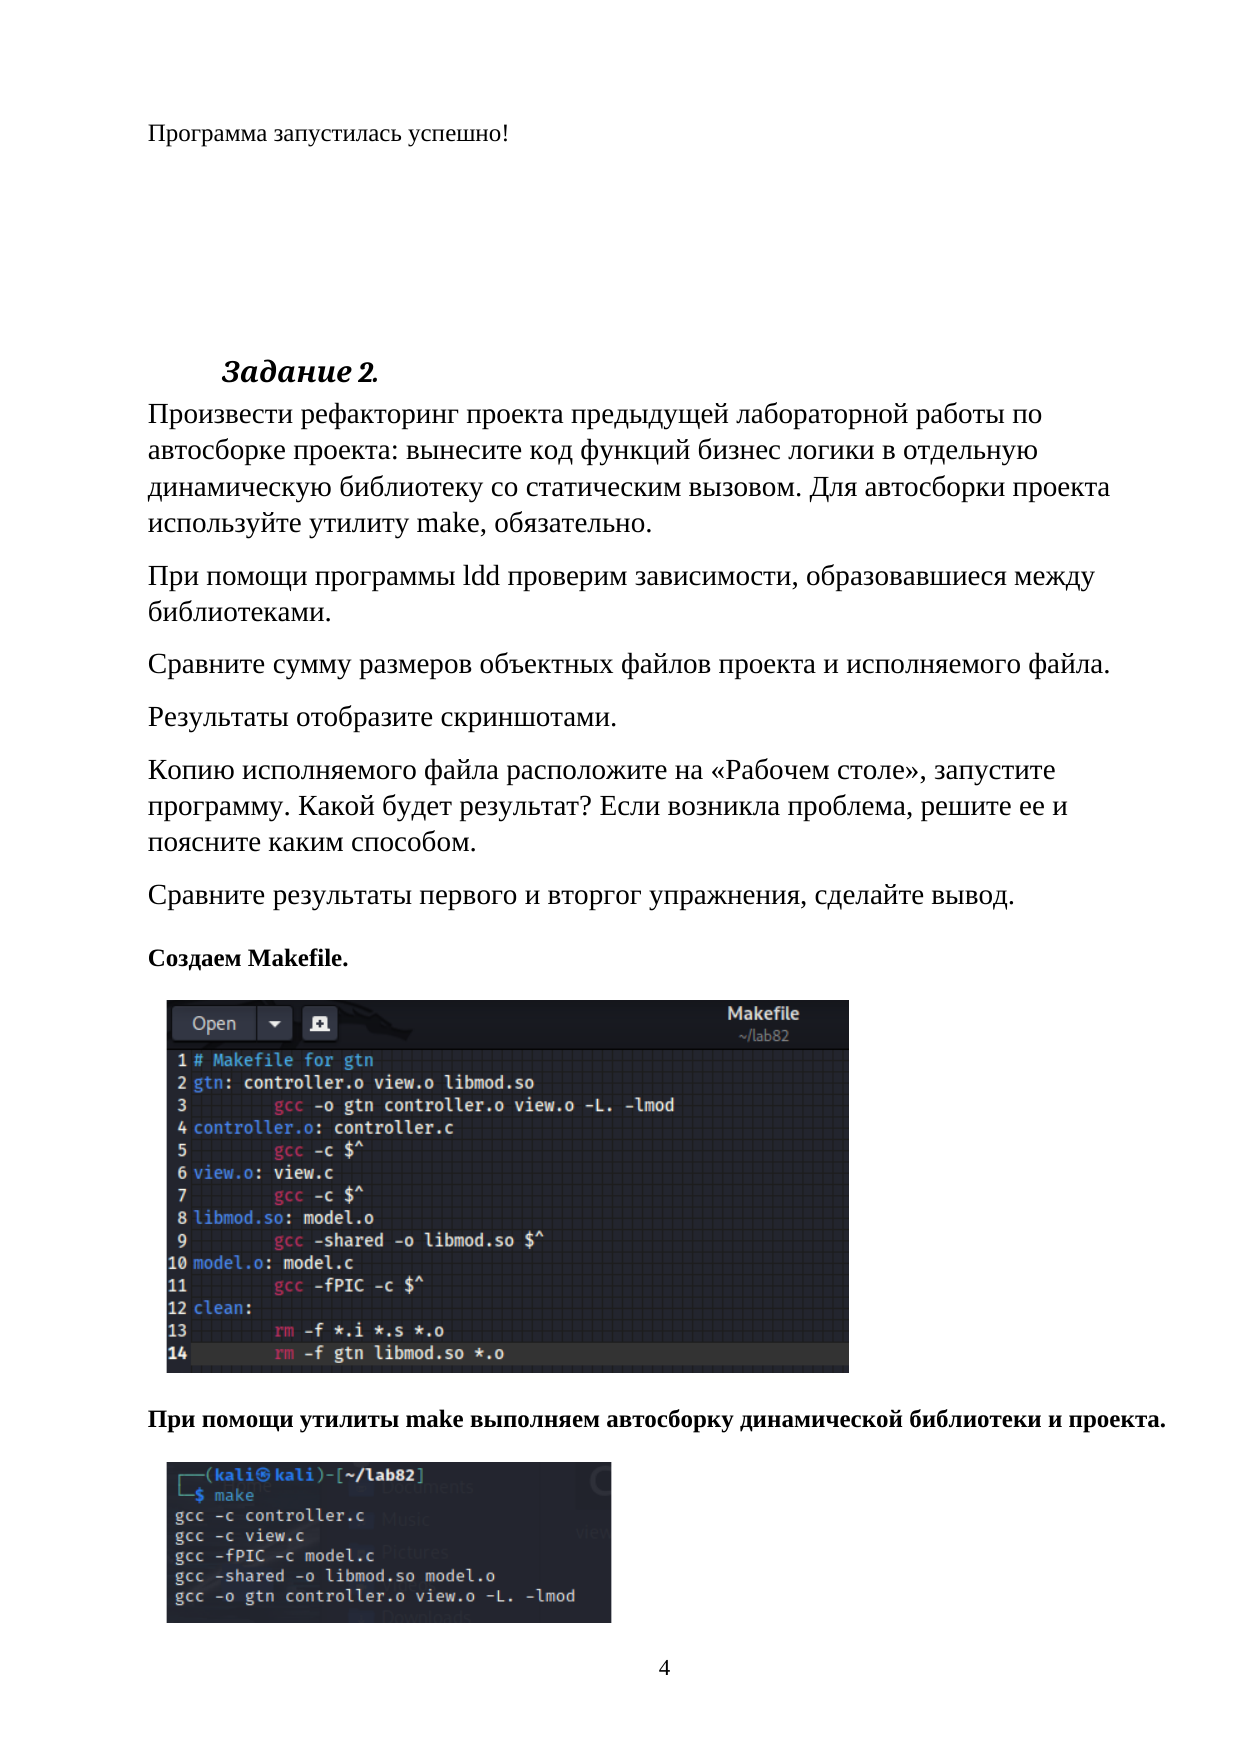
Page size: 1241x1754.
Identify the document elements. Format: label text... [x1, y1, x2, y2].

text При помощи программы ldd проверим зависимости, образовавшиеся между библиотеками. [148, 558, 1181, 627]
text Копию исполняемого файла расположите на «Рабочем столе», запустите программу. Какой будет результат? Если возникла проблема, решите ее и поясните каким способом. [148, 752, 1181, 858]
text Результаты отобразите скриншотами. [148, 699, 1181, 733]
text Программа запустилась успешно! [148, 118, 1181, 147]
text При помощи утилиты make выполняем автосборку динамической библиотеки и проекта. [148, 1404, 1181, 1433]
subtitle Задание 2. [148, 357, 1181, 390]
text Произвести рефакторинг проекта предыдущей лабораторной работы по автосборке проекта: вынесите код функций бизнес логики в отдельную динамическую библиотеку со статическим вызовом. Для автосборки проекта используйте утилиту make, обязательно. [148, 396, 1181, 538]
text Сравните результаты первого и вторгог упражнения, сделайте вывод. [148, 877, 1181, 911]
text Сравните сумму размеров объектных файлов проекта и исполняемого файла. [148, 647, 1181, 680]
text Создаем Makefile. [148, 943, 1181, 971]
